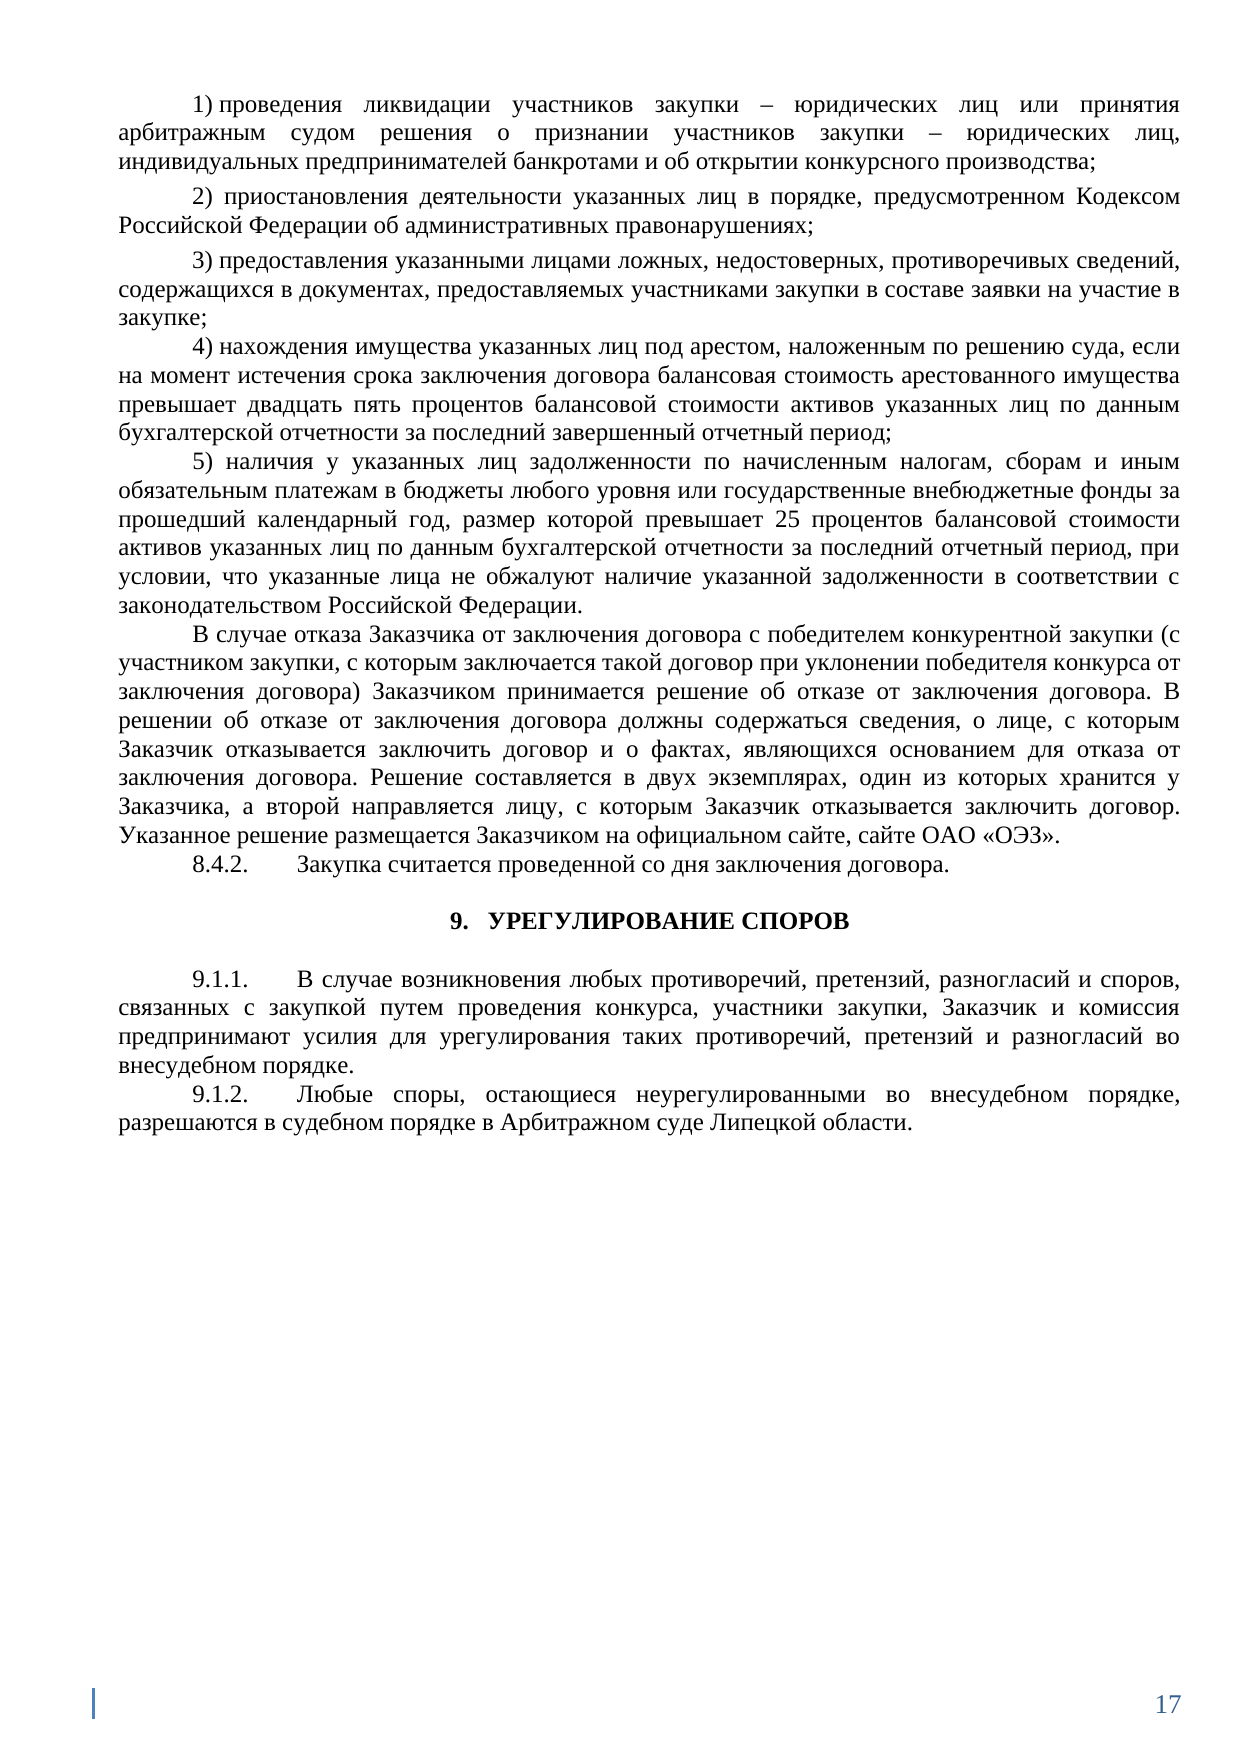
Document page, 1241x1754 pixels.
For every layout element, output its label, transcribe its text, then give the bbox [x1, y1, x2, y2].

list УРЕГУЛИРОВАНИЕ СПОРОВ [118, 906, 1181, 935]
text 1) проведения ликвидации участников закупки – юридических лиц или принятия арбитражным судом решения о признании участников закупки – юридических лиц, индивидуальных предпринимателей банкротами и об открытии конкурсного производства; [118, 89, 1181, 175]
list 5) наличия у указанных лиц задолженности по начисленным налогам, сборам и иным обязательным платежам в бюджеты любого уровня или государственные внебюджетные фонды за прошедший календарный год, размер которой превышает 25 процентов балансовой стоимости активов указанных лиц по данным бухгалтерской отчетности за последний отчетный период, при условии, что указанные лица не обжалуют наличие указанной задолженности в соответствии с законодательством Российской Федерации. [118, 446, 1181, 619]
text 2) приостановления деятельности указанных лиц в порядке, предусмотренном Кодексом Российской Федерации об административных правонарушениях; [118, 181, 1181, 239]
list Любые споры, остающиеся неурегулированными во внесудебном порядке, разрешаются в судебном порядке в Арбитражном суде Липецкой области. [118, 1079, 1181, 1136]
text 3) предоставления указанными лицами ложных, недостоверных, противоречивых сведений, содержащихся в документах, предоставляемых участниками закупки в составе заявки на участие в закупке; [118, 245, 1181, 331]
list 4) нахождения имущества указанных лиц под арестом, наложенным по решению суда, если на момент истечения срока заключения договора балансовая стоимость арестованного имущества превышает двадцать пять процентов балансовой стоимости активов указанных лиц по данным бухгалтерской отчетности за последний завершенный отчетный период; [118, 331, 1181, 446]
list Закупка считается проведенной со дня заключения договора. [118, 849, 1181, 877]
text В случае отказа Заказчика от заключения договора с победителем конкурентной закупки (с участником закупки, с которым заключается такой договор при уклонении победителя конкурса от заключения договора) Заказчиком принимается решение об отказе от заключения договора. В решении об отказе от заключения договора должны содержаться сведения, о лице, с которым Заказчик отказывается заключить договор и о фактах, являющихся основанием для отказа от заключения договора. Решение составляется в двух экземплярах, один из которых хранится у Заказчика, а второй направляется лицу, с которым Заказчик отказывается заключить договор. Указанное решение размещается Заказчиком на официальном сайте, сайте ОАО «ОЭЗ». [118, 619, 1181, 849]
list В случае возникновения любых противоречий, претензий, разногласий и споров, связанных с закупкой путем проведения конкурса, участники закупки, Заказчик и комиссия предпринимают усилия для урегулирования таких противоречий, претензий и разногласий во внесудебном порядке. [118, 964, 1181, 1079]
